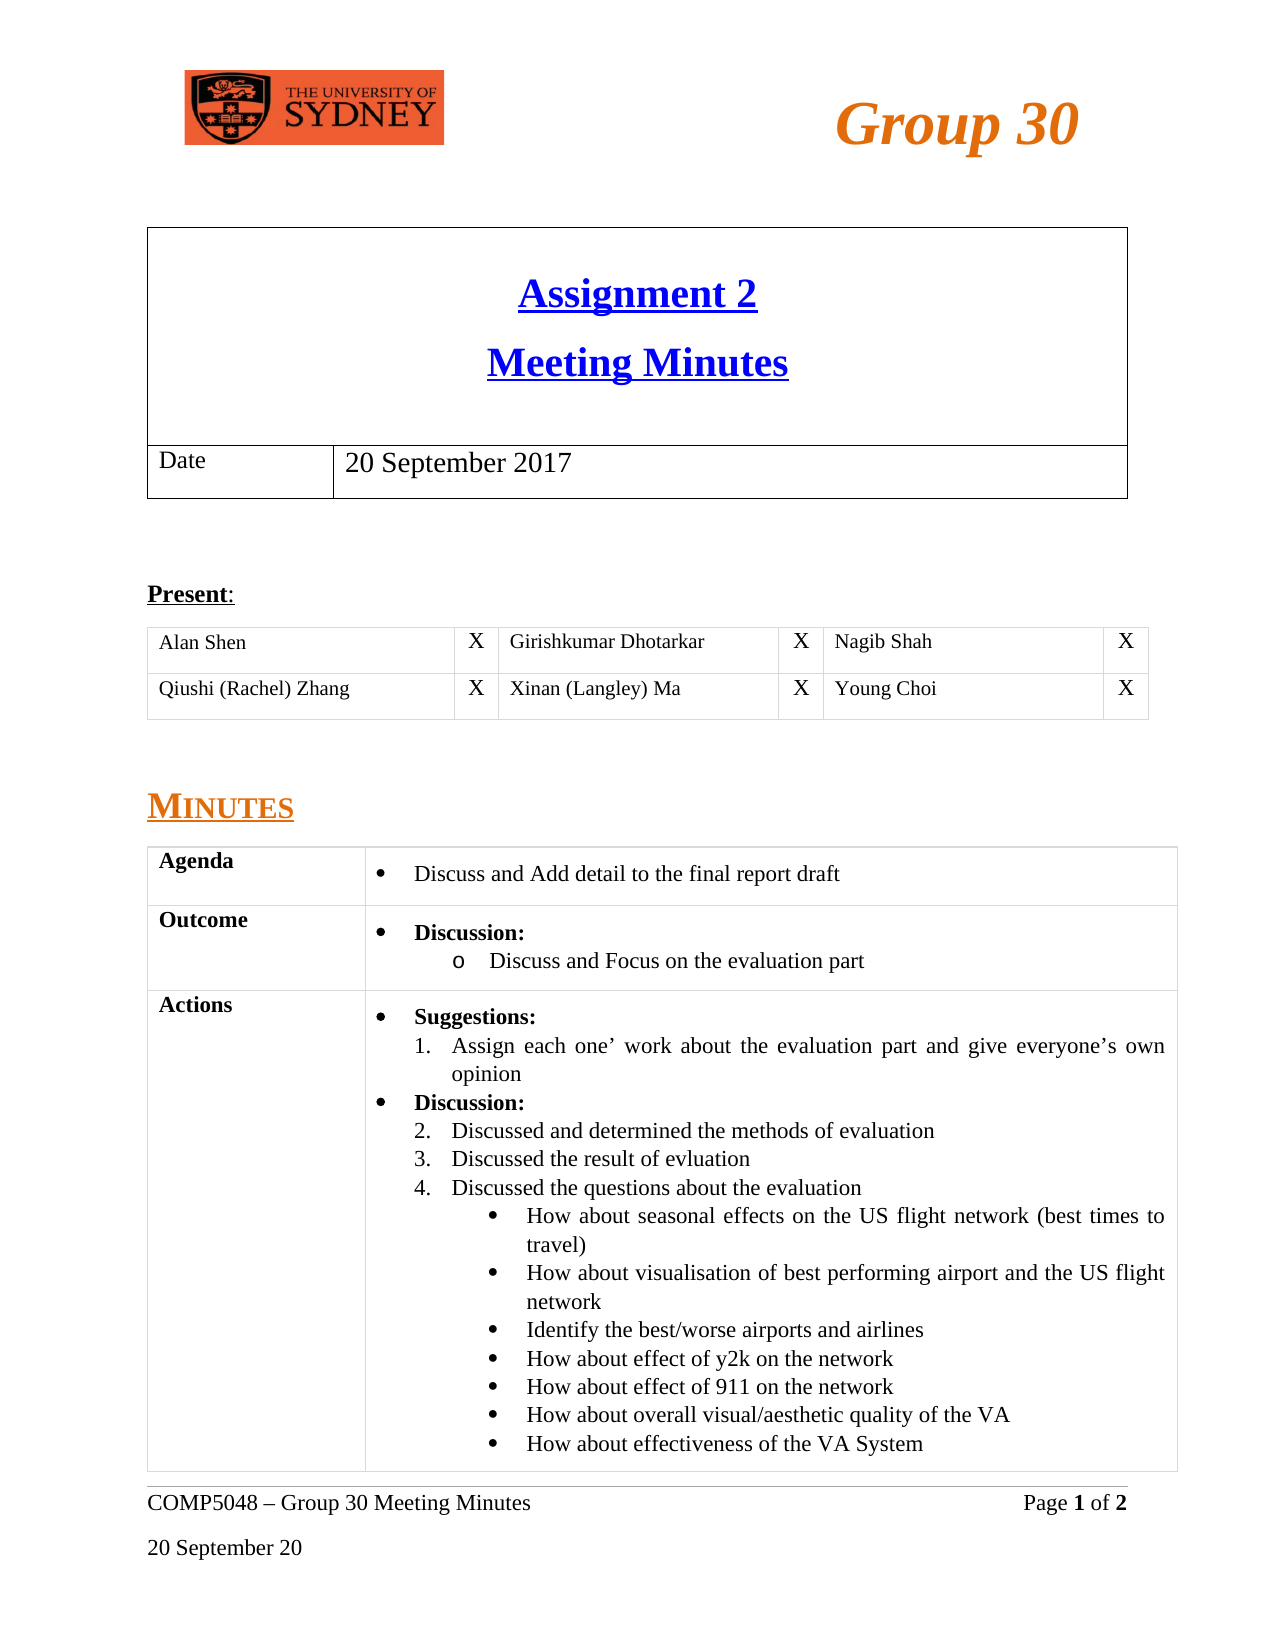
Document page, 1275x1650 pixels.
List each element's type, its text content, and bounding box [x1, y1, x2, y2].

table_header X [1104, 628, 1148, 673]
table_header Girishkumar Dhotarkar [499, 628, 778, 673]
table_cell X [779, 674, 823, 719]
table_header Alan Shen [148, 628, 454, 673]
table_header Assignment 2 Meeting Minutes [148, 228, 1127, 444]
table_cell Xinan (Langley) Ma [499, 674, 778, 719]
text Present: [147, 579, 1128, 608]
table_cell Young Choi [824, 674, 1103, 719]
table_cell Actions [148, 991, 365, 1471]
table_cell X [455, 674, 498, 719]
table_cell Suggestions: Assign each one’ work about the evaluation part and give everyone’s own opinion Discussion: Discussed and determined the methods of evaluation Discussed the result of evluation Discussed the questions about the evaluation How about seasonal effects on the US flight network (best times to travel) How about visualisation of best performing airport and the US flight network Identify the best/worse airports and airlines How about effect of y2k on the network How about effect of 911 on the network How about overall visual/aesthetic quality of the VA How about effectiveness of the VA System [366, 991, 1177, 1471]
table_header X [779, 628, 823, 673]
table_header Discuss and Add detail to the final report draft [366, 848, 1177, 905]
table_cell Qiushi (Rachel) Zhang [148, 674, 454, 719]
table_cell Outcome [148, 906, 365, 990]
text Minutes [147, 783, 1128, 826]
table_cell Date [148, 446, 333, 498]
table_cell X [1104, 674, 1148, 719]
table_header Agenda [148, 848, 365, 905]
table_header Nagib Shah [824, 628, 1103, 673]
table_header X [455, 628, 498, 673]
table_cell Discussion: Discuss and Focus on the evaluation part [366, 906, 1177, 990]
picture [184, 70, 445, 145]
table_cell 20 September 2017 [334, 446, 1127, 498]
